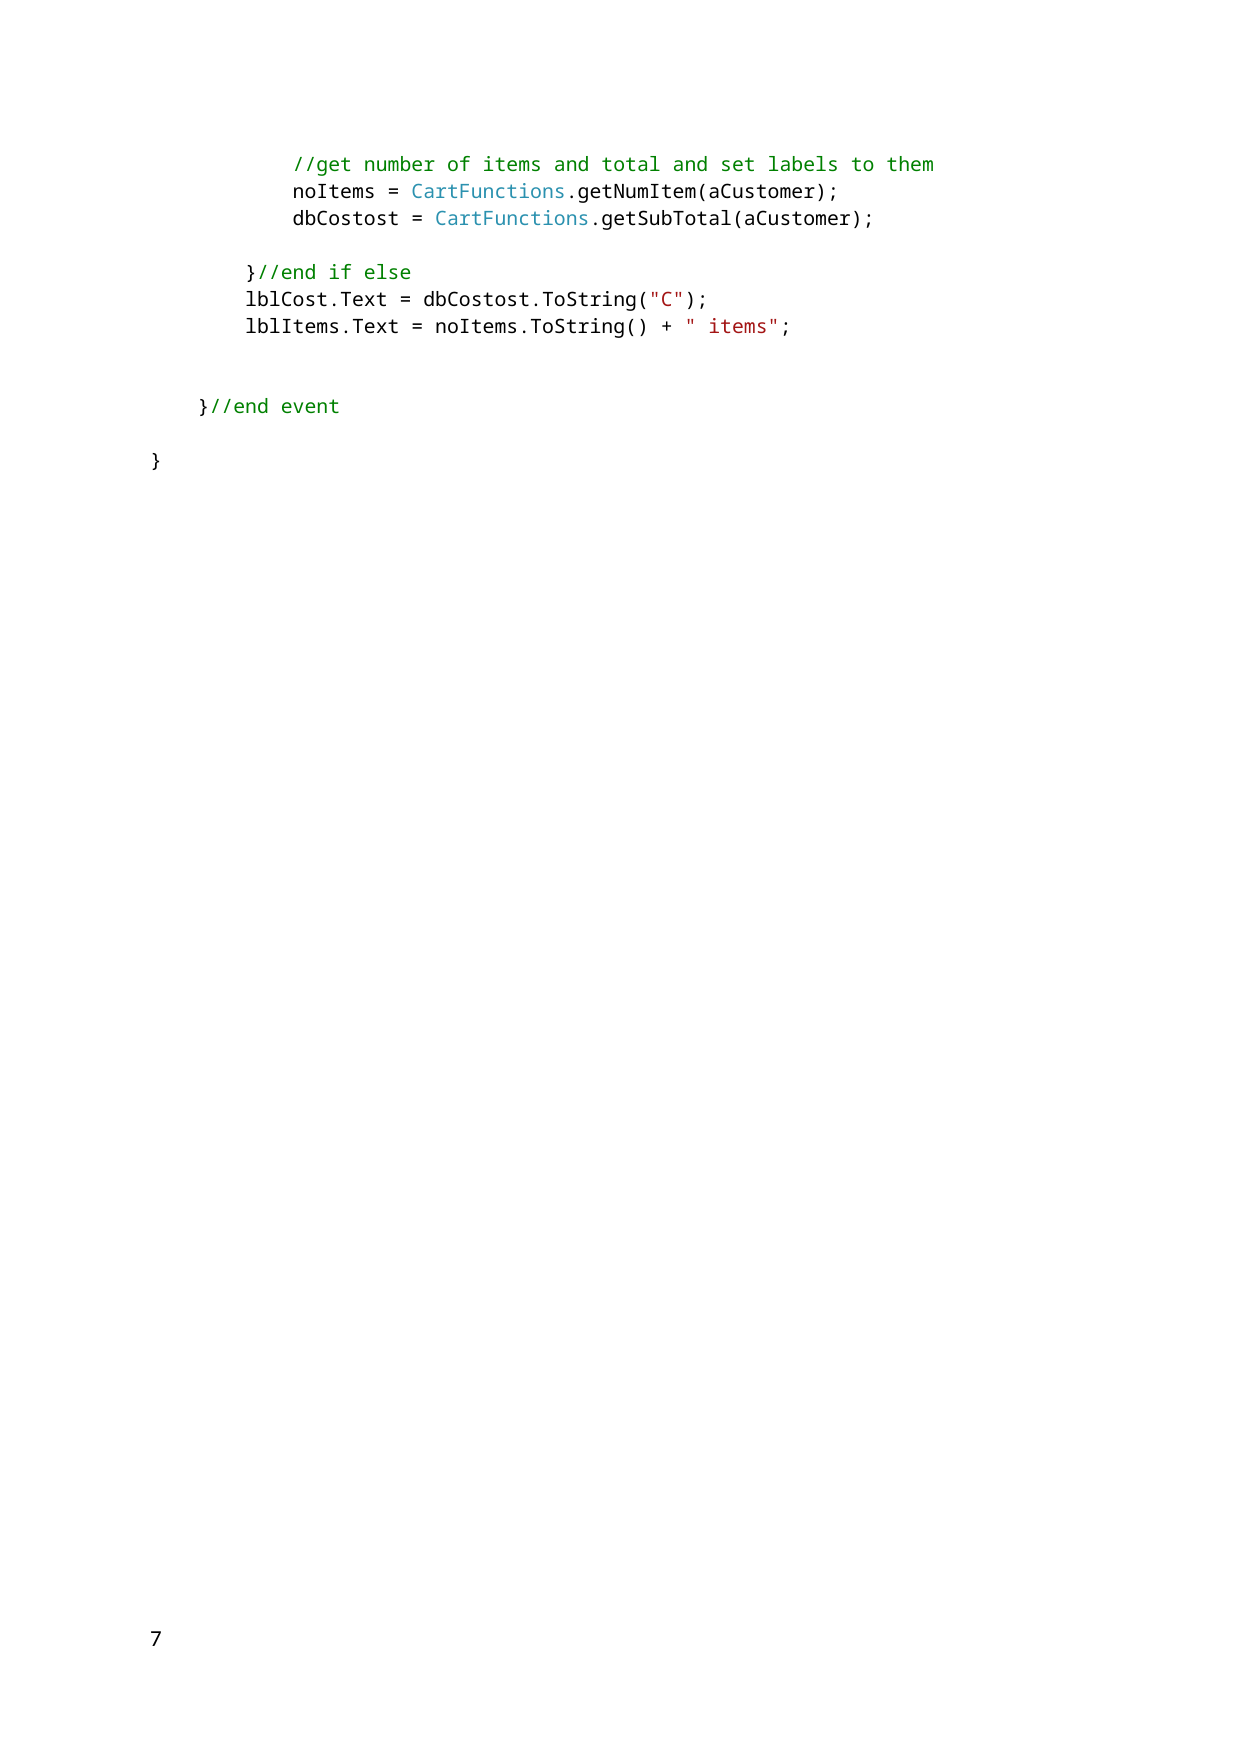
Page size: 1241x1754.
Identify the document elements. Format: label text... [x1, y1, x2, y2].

text }//end if else [150, 258, 1090, 285]
text dbCostost = CartFunctions.getSubTotal(aCustomer); [150, 204, 1090, 231]
text noItems = CartFunctions.getNumItem(aCustomer); [150, 177, 1090, 204]
text } [150, 447, 1090, 474]
text lblCost.Text = dbCostost.ToString("C"); [150, 285, 1090, 312]
text }//end event [150, 393, 1090, 420]
text lblItems.Text = noItems.ToString() + " items"; [150, 312, 1090, 339]
text //get number of items and total and set labels to them [150, 150, 1090, 177]
